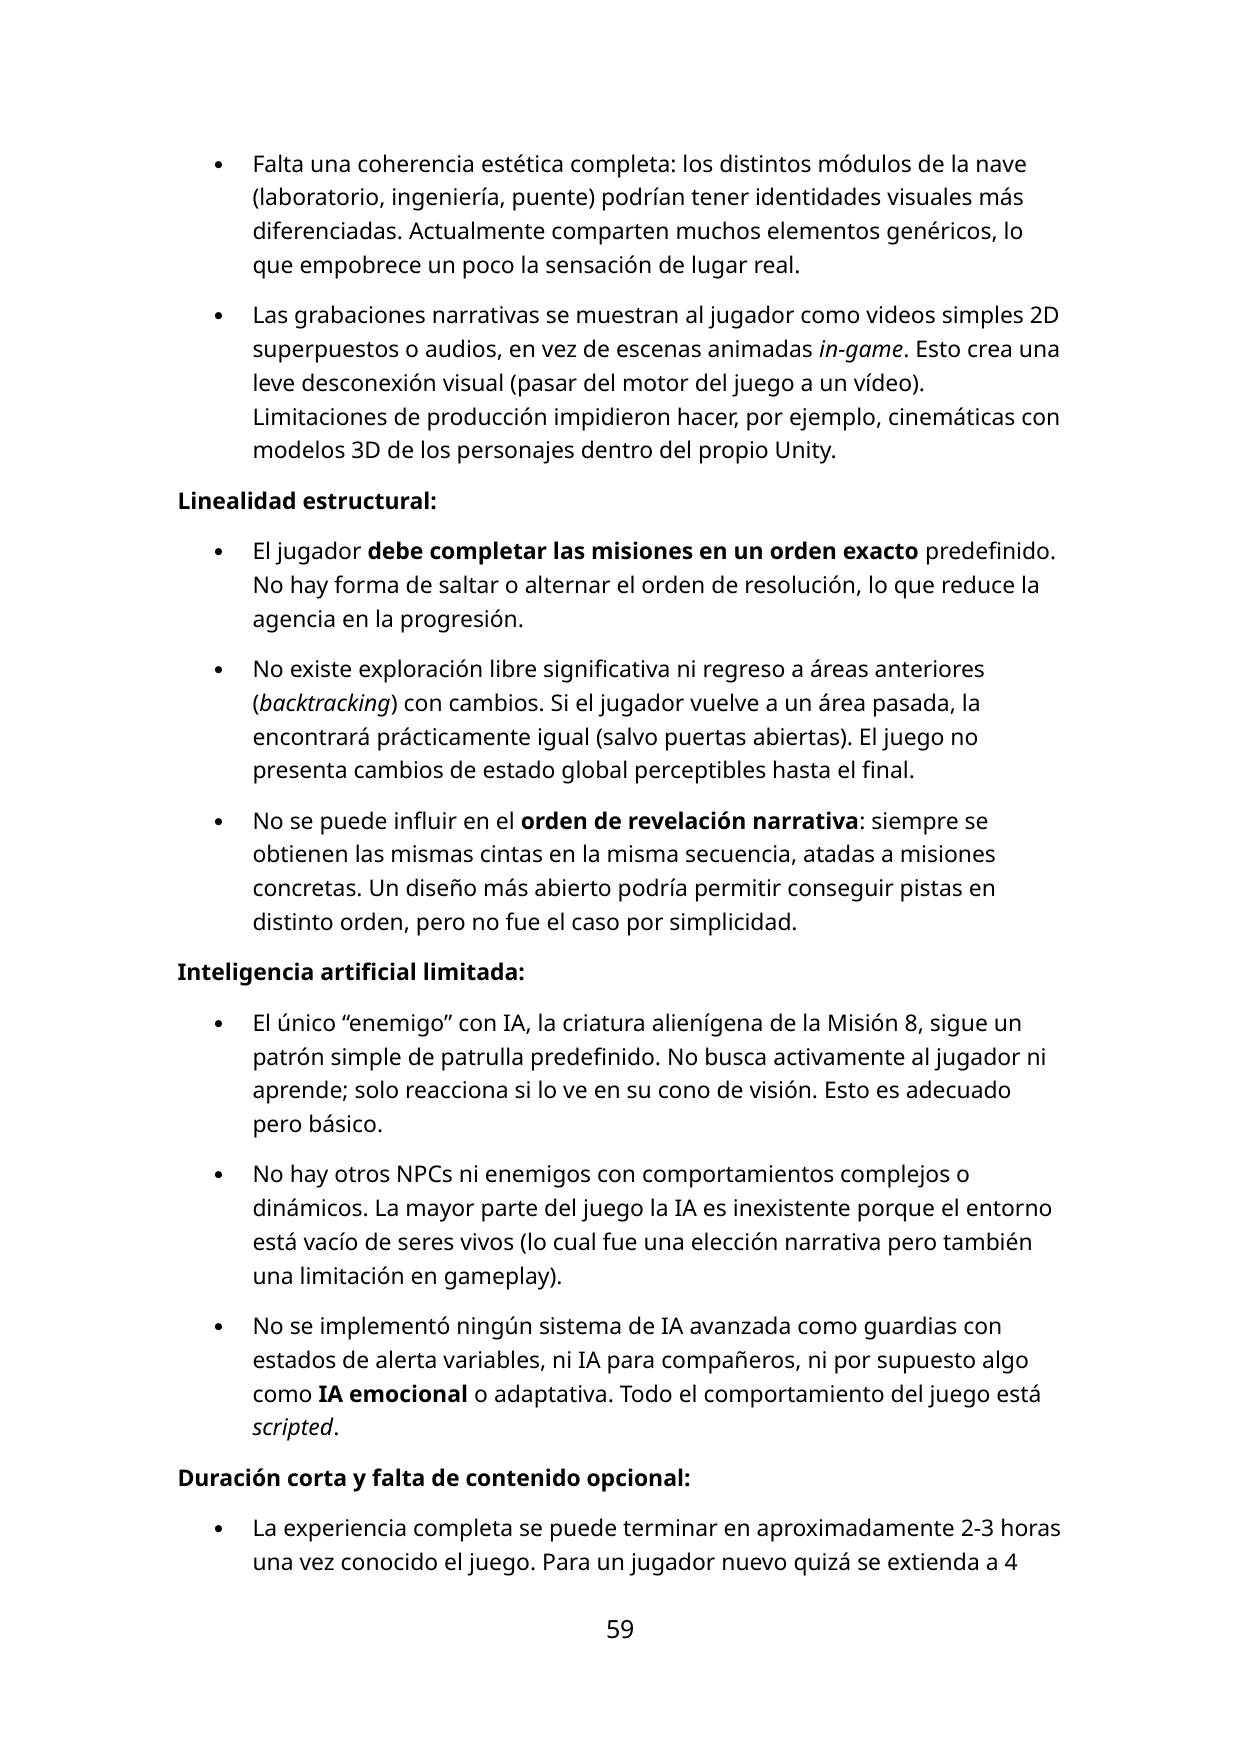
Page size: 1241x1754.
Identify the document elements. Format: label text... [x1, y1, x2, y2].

list Falta una coherencia estética completa: los distintos módulos de la nave (laboratorio, ingeniería, puente) podrían tener identidades visuales más diferenciadas. Actualmente comparten muchos elementos genéricos, lo que empobrece un poco la sensación de lugar real. [215, 148, 1063, 280]
list El jugador debe completar las misiones en un orden exacto predefinido. No hay forma de saltar o alternar el orden de resolución, lo que reduce la agencia en la progresión. [215, 535, 1063, 634]
list No se implementó ningún sistema de IA avanzada como guardias con estados de alerta variables, ni IA para compañeros, ni por supuesto algo como IA emocional o adaptativa. Todo el comportamiento del juego está scripted. [215, 1310, 1063, 1443]
list No se puede influir en el orden de revelación narrativa: siempre se obtienen las mismas cintas en la misma secuencia, atadas a misiones concretas. Un diseño más abierto podría permitir conseguir pistas en distinto orden, pero no fue el caso por simplicidad. [215, 805, 1063, 937]
list No hay otros NPCs ni enemigos con comportamientos complejos o dinámicos. La mayor parte del juego la IA es inexistente porque el entorno está vacío de seres vivos (lo cual fue una elección narrativa pero también una limitación en gameplay). [215, 1158, 1063, 1291]
list El único “enemigo” con IA, la criatura alienígena de la Misión 8, sigue un patrón simple de patrulla predefinido. No busca activamente al jugador ni aprende; solo reacciona si lo ve en su cono de visión. Esto es adecuado pero básico. [215, 1007, 1063, 1139]
text Inteligencia artificial limitada: [177, 956, 1063, 988]
list No existe exploración libre significativa ni regreso a áreas anteriores (backtracking) con cambios. Si el jugador vuelve a un área pasada, la encontrará prácticamente igual (salvo puertas abiertas). El juego no presenta cambios de estado global perceptibles hasta el final. [215, 653, 1063, 786]
text Duración corta y falta de contenido opcional: [177, 1462, 1063, 1493]
text Linealidad estructural: [177, 485, 1063, 516]
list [215, 1512, 1063, 1577]
list Las grabaciones narrativas se muestran al jugador como videos simples 2D superpuestos o audios, en vez de escenas animadas in-game. Esto crea una leve desconexión visual (pasar del motor del juego a un vídeo). Limitaciones de producción impidieron hacer, por ejemplo, cinemáticas con modelos 3D de los personajes dentro del propio Unity. [215, 299, 1063, 466]
